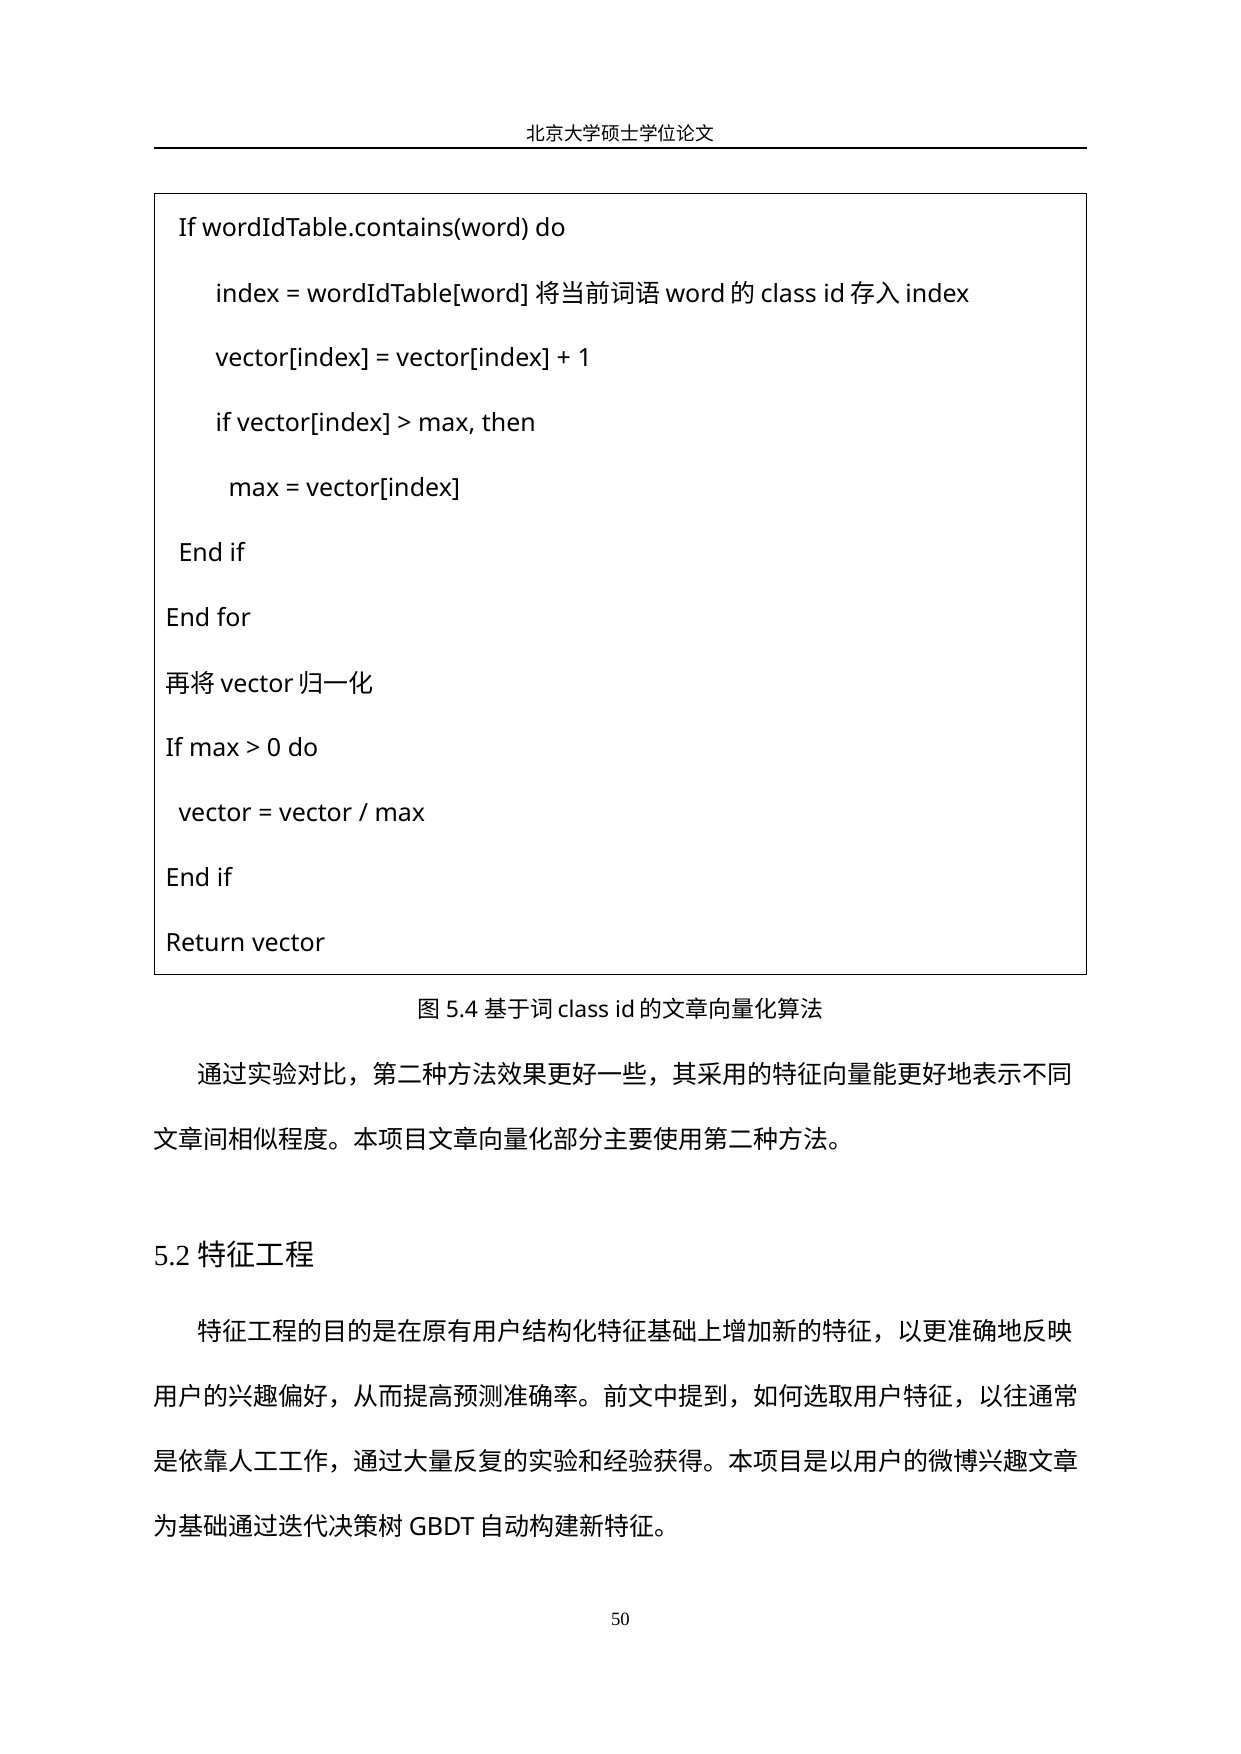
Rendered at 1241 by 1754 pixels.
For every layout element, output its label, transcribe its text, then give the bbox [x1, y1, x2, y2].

text 图 5.4 基于词class id的文章向量化算法 [153, 975, 1087, 1040]
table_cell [155, 194, 1086, 974]
text 特征工程的目的是在原有用户结构化特征基础上增加新的特征，以更准确地反映用户的兴趣偏好，从而提高预测准确率。前文中提到，如何选取用户特征，以往通常是依靠人工工作，通过大量反复的实验和经验获得。本项目是以用户的微博兴趣文章为基础通过迭代决策树GBDT自动构建新特征。 [153, 1297, 1087, 1557]
text 通过实验对比，第二种方法效果更好一些，其采用的特征向量能更好地表示不同文章间相似程度。本项目文章向量化部分主要使用第二种方法。 [153, 1040, 1087, 1170]
subtitle 5.2 特征工程 [153, 1220, 1087, 1285]
